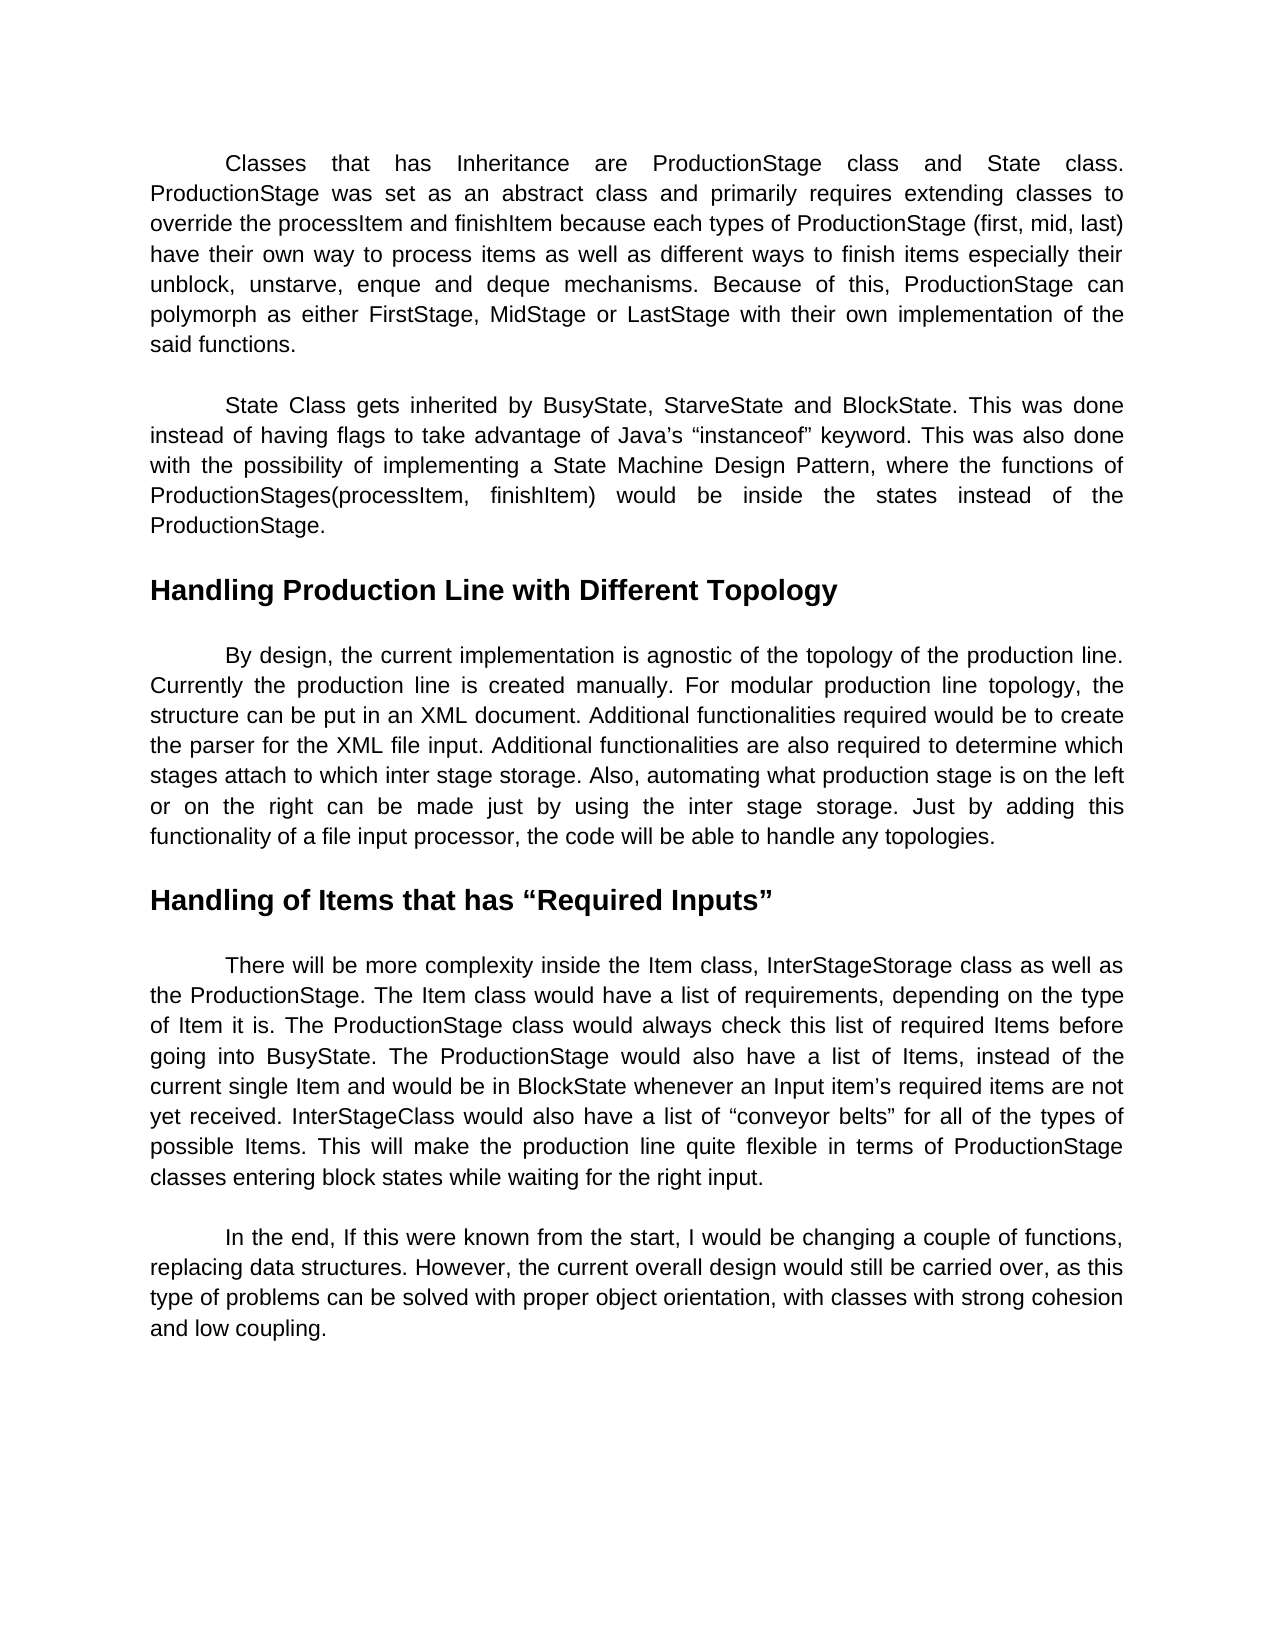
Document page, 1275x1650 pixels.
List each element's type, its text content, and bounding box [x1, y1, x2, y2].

text In the end, If this were known from the start, I would be changing a couple of functions, replacing data structures. However, the current overall design would still be carried over, as this type of problems can be solved with proper object orientation, with classes with strong cohesion and low coupling. [150, 1224, 1125, 1341]
text Handling Production Line with Different Topology [150, 573, 1125, 606]
text By design, the current implementation is agnostic of the topology of the production line. Currently the production line is created manually. For modular production line topology, the structure can be put in an XML document. Additional functionalities required would be to create the parser for the XML file input. Additional functionalities are also required to determine which stages attach to which inter stage storage. Also, automating what production stage is on the left or on the right can be made just by using the inter stage storage. Just by adding this functionality of a file input processor, the code will be able to handle any topologies. [150, 642, 1125, 849]
text Classes that has Inheritance are ProductionStage class and State class. ProductionStage was set as an abstract class and primarily requires extending classes to override the processItem and finishItem because each types of ProductionStage (first, mid, last) have their own way to process items as well as different ways to finish items especially their unblock, unstarve, enque and deque mechanisms. Because of this, ProductionStage can polymorph as either FirstStage, MidStage or LastStage with their own implementation of the said functions. [150, 150, 1125, 358]
text Handling of Items that has “Required Inputs” [150, 883, 1125, 917]
text There will be more complexity inside the Item class, InterStageStorage class as well as the ProductionStage. The Item class would have a list of requirements, depending on the type of Item it is. The ProductionStage class would always check this list of required Items before going into BusyState. The ProductionStage would also have a list of Items, instead of the current single Item and would be in BlockState whenever an Input item’s required items are not yet received. InterStageClass would also have a list of “conveyor belts” for all of the types of possible Items. This will make the production line quite flexible in terms of ProductionStage classes entering block states while waiting for the right input. [150, 952, 1125, 1190]
text State Class gets inherited by BusyState, StarveState and BlockState. This was done instead of having flags to take advantage of Java’s “instanceof” keyword. This was also done with the possibility of implementing a State Machine Design Pattern, where the functions of ProductionStages(processItem, finishItem) would be inside the states instead of the ProductionStage. [150, 392, 1125, 539]
